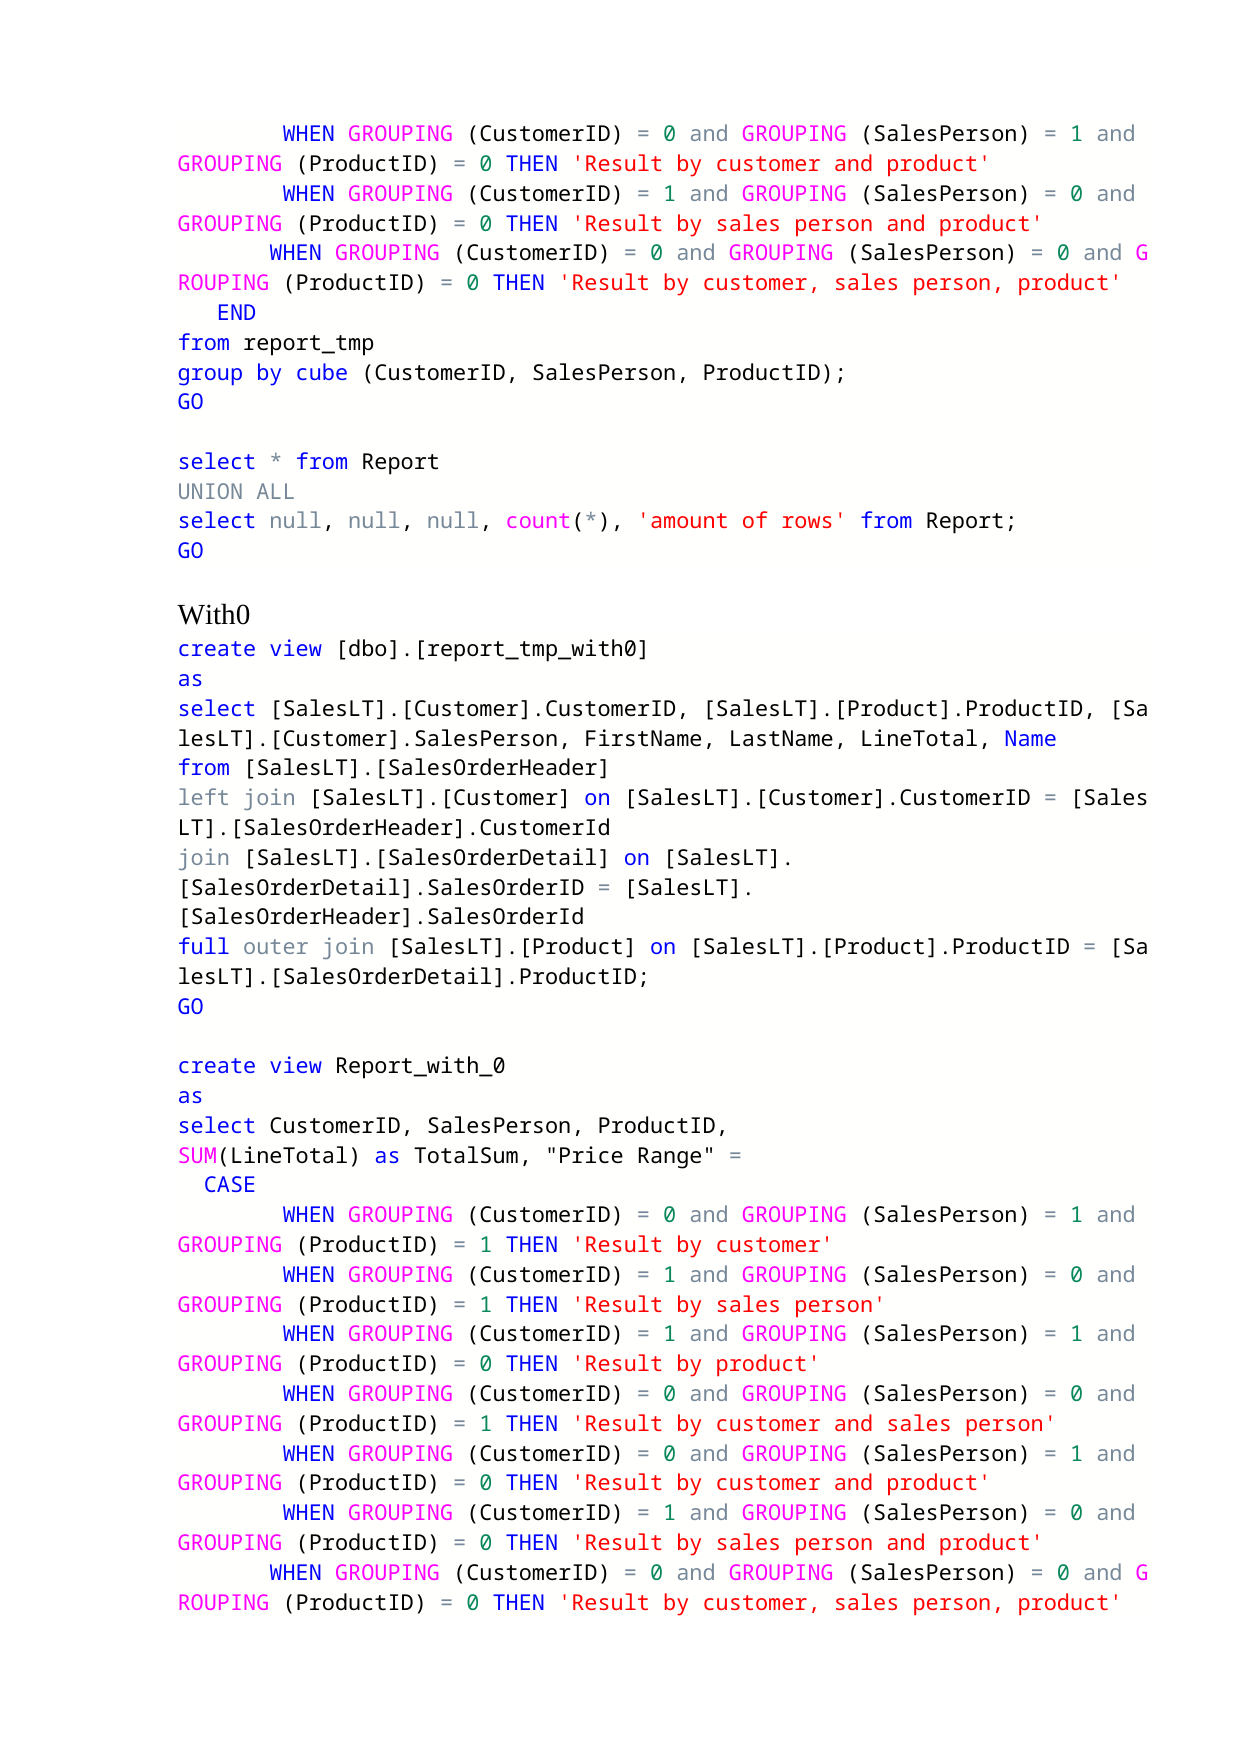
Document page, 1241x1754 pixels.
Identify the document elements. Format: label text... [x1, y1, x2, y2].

text SUM(LineTotal) as TotalSum, "Price Range" = [177, 1140, 1152, 1169]
text WHEN GROUPING (CustomerID) = 1 and GROUPING (SalesPerson) = 0 and GROUPING (ProductID) = 1 THEN 'Result by sales person' [177, 1259, 1152, 1318]
text left join [SalesLT].[Customer] on [SalesLT].[Customer].CustomerID = [SalesLT].[SalesOrderHeader].CustomerId [177, 782, 1152, 842]
text group by cube (CustomerID, SalesPerson, ProductID); [177, 356, 1152, 386]
text END [177, 297, 1152, 327]
subtitle With0 [177, 597, 1152, 631]
text from [SalesLT].[SalesOrderHeader] [177, 752, 1152, 782]
text from report_tmp [177, 327, 1152, 356]
text WHEN GROUPING (CustomerID) = 0 and GROUPING (SalesPerson) = 1 and GROUPING (ProductID) = 0 THEN 'Result by customer and product' [177, 118, 1152, 178]
text WHEN GROUPING (CustomerID) = 1 and GROUPING (SalesPerson) = 0 and GROUPING (ProductID) = 0 THEN 'Result by sales person and product' [177, 178, 1152, 237]
text WHEN GROUPING (CustomerID) = 1 and GROUPING (SalesPerson) = 1 and GROUPING (ProductID) = 0 THEN 'Result by product' [177, 1318, 1152, 1378]
text GO [177, 386, 1152, 416]
text GO [177, 535, 1152, 565]
text WHEN GROUPING (CustomerID) = 0 and GROUPING (SalesPerson) = 0 and GROUPING (ProductID) = 0 THEN 'Result by customer, sales person, product' [177, 1557, 1152, 1616]
text as [177, 1080, 1152, 1110]
text create view Report_with_0 [177, 1050, 1152, 1080]
text CASE [177, 1169, 1152, 1199]
text WHEN GROUPING (CustomerID) = 0 and GROUPING (SalesPerson) = 0 and GROUPING (ProductID) = 0 THEN 'Result by customer, sales person, product' [177, 237, 1152, 297]
text full outer join [SalesLT].[Product] on [SalesLT].[Product].ProductID = [SalesLT].[SalesOrderDetail].ProductID; [177, 931, 1152, 991]
text create view [dbo].[report_tmp_with0] [177, 633, 1152, 663]
text WHEN GROUPING (CustomerID) = 0 and GROUPING (SalesPerson) = 1 and GROUPING (ProductID) = 0 THEN 'Result by customer and product' [177, 1438, 1152, 1497]
text UNION ALL [177, 476, 1152, 505]
text join [SalesLT].[SalesOrderDetail] on [SalesLT].[SalesOrderDetail].SalesOrderID = [SalesLT].[SalesOrderHeader].SalesOrderId [177, 842, 1152, 931]
text WHEN GROUPING (CustomerID) = 0 and GROUPING (SalesPerson) = 1 and GROUPING (ProductID) = 1 THEN 'Result by customer' [177, 1199, 1152, 1259]
text GO [177, 991, 1152, 1021]
text select [SalesLT].[Customer].CustomerID, [SalesLT].[Product].ProductID, [SalesLT].[Customer].SalesPerson, FirstName, LastName, LineTotal, Name [177, 693, 1152, 752]
text select null, null, null, count(*), 'amount of rows' from Report; [177, 505, 1152, 535]
text select * from Report [177, 446, 1152, 476]
text WHEN GROUPING (CustomerID) = 0 and GROUPING (SalesPerson) = 0 and GROUPING (ProductID) = 1 THEN 'Result by customer and sales person' [177, 1378, 1152, 1438]
text select CustomerID, SalesPerson, ProductID, [177, 1110, 1152, 1140]
text WHEN GROUPING (CustomerID) = 1 and GROUPING (SalesPerson) = 0 and GROUPING (ProductID) = 0 THEN 'Result by sales person and product' [177, 1497, 1152, 1557]
text as [177, 663, 1152, 693]
